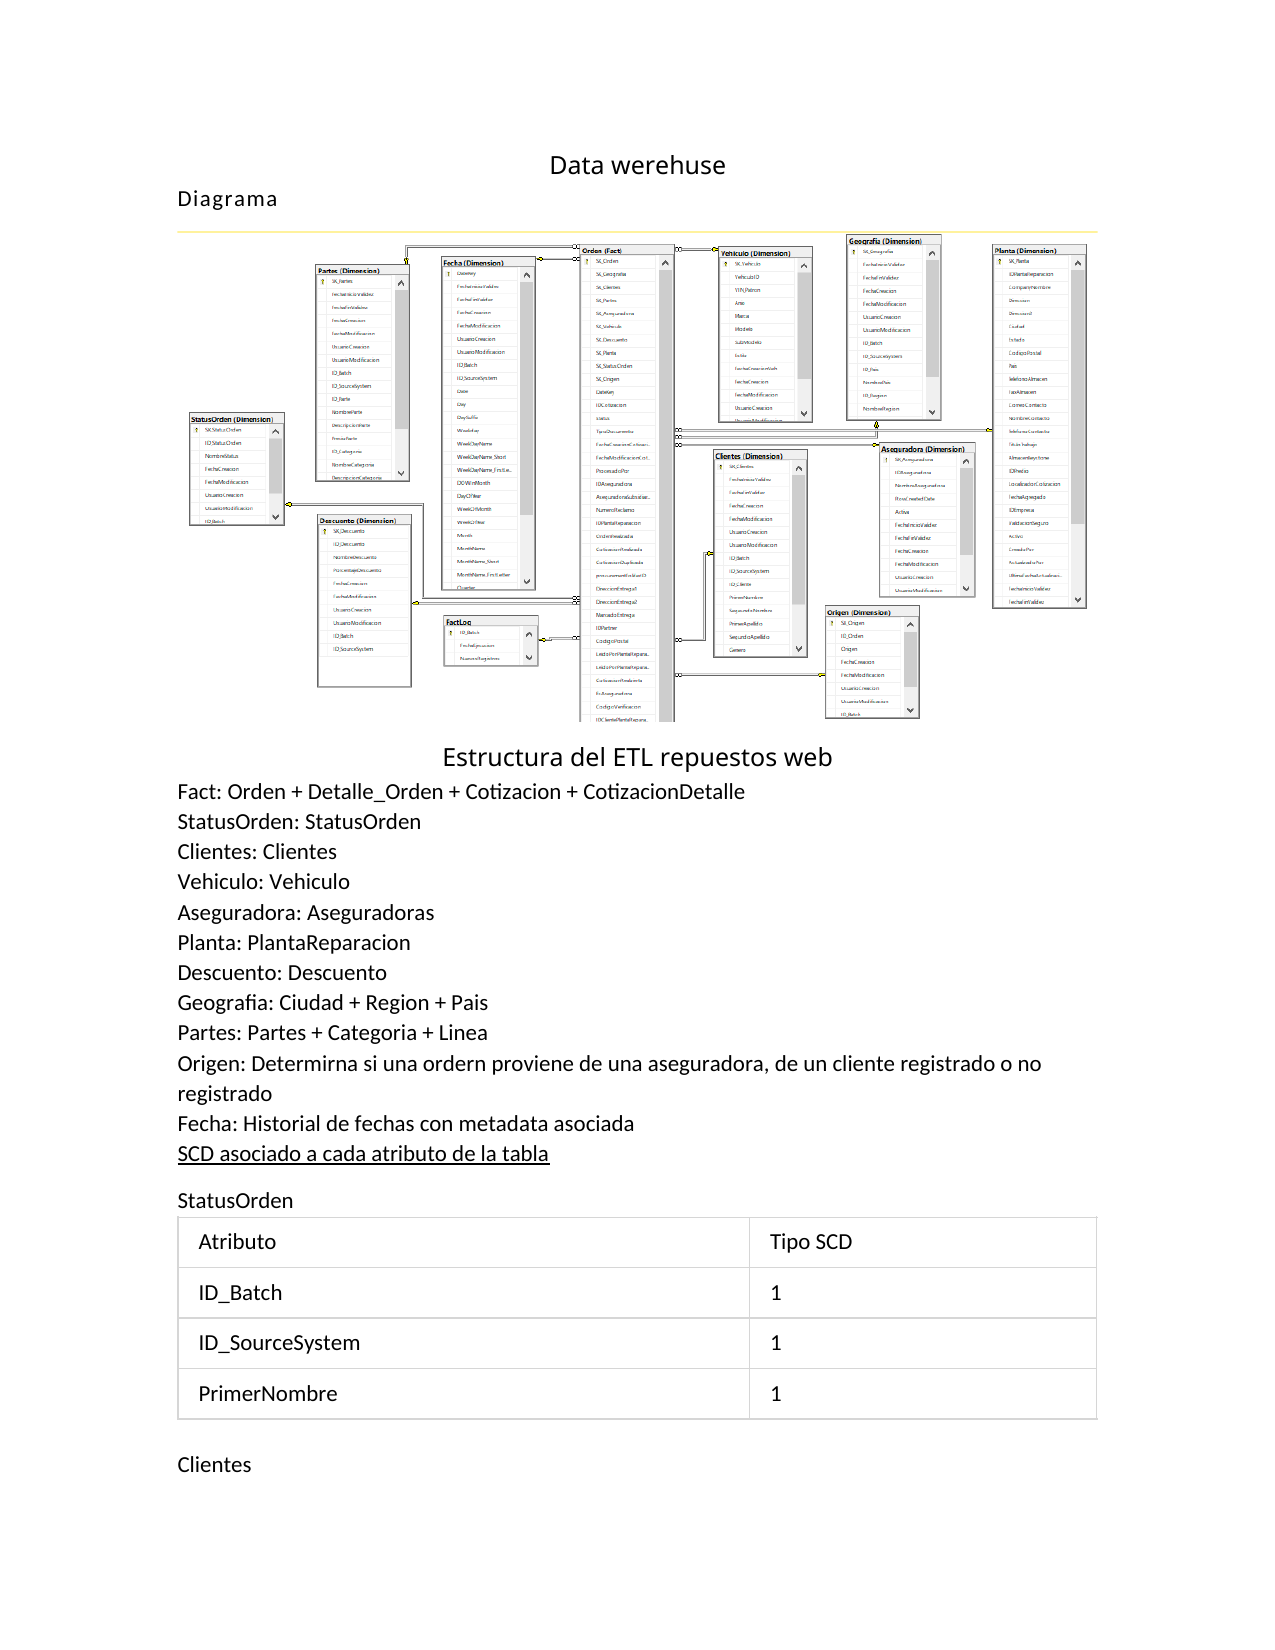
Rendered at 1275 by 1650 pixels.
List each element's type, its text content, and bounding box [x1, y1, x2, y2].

table_cell ID_Batch [179, 1268, 749, 1317]
text Fecha: Historial de fechas con metadata asociada [177, 1109, 1098, 1137]
text Planta: PlantaReparacion [177, 928, 1098, 956]
text Geografia: Ciudad + Region + Pais [177, 988, 1098, 1016]
table_cell PrimerNombre [179, 1369, 749, 1418]
table_header Tipo SCD [750, 1218, 1096, 1267]
picture [177, 231, 1098, 722]
text Fact: Orden + Detalle_Orden + Cotizacion + CotizacionDetalle [177, 777, 1098, 805]
table_header Atributo [179, 1218, 749, 1267]
subtitle Estructura del ETL repuestos web [177, 740, 1098, 774]
text Clientes [177, 1450, 1098, 1478]
table_cell 1 [750, 1369, 1096, 1418]
text Partes: Partes + Categoria + Linea [177, 1018, 1098, 1047]
table_cell 1 [750, 1268, 1096, 1317]
text Clientes: Clientes [177, 837, 1098, 865]
table_cell ID_SourceSystem [179, 1319, 749, 1368]
text StatusOrden: StatusOrden [177, 807, 1098, 835]
subtitle Diagrama [177, 184, 1098, 212]
text Aseguradora: Aseguradoras [177, 898, 1098, 926]
text StatusOrden [177, 1186, 1098, 1214]
text SCD asociado a cada atributo de la tabla [177, 1139, 1098, 1167]
subtitle Data werehuse [177, 148, 1098, 182]
text Vehiculo: Vehiculo [177, 867, 1098, 896]
text Descuento: Descuento [177, 958, 1098, 986]
text Origen: Determirna si una ordern proviene de una aseguradora, de un cliente registrado o no registrado [177, 1049, 1098, 1107]
table_cell 1 [750, 1319, 1096, 1368]
